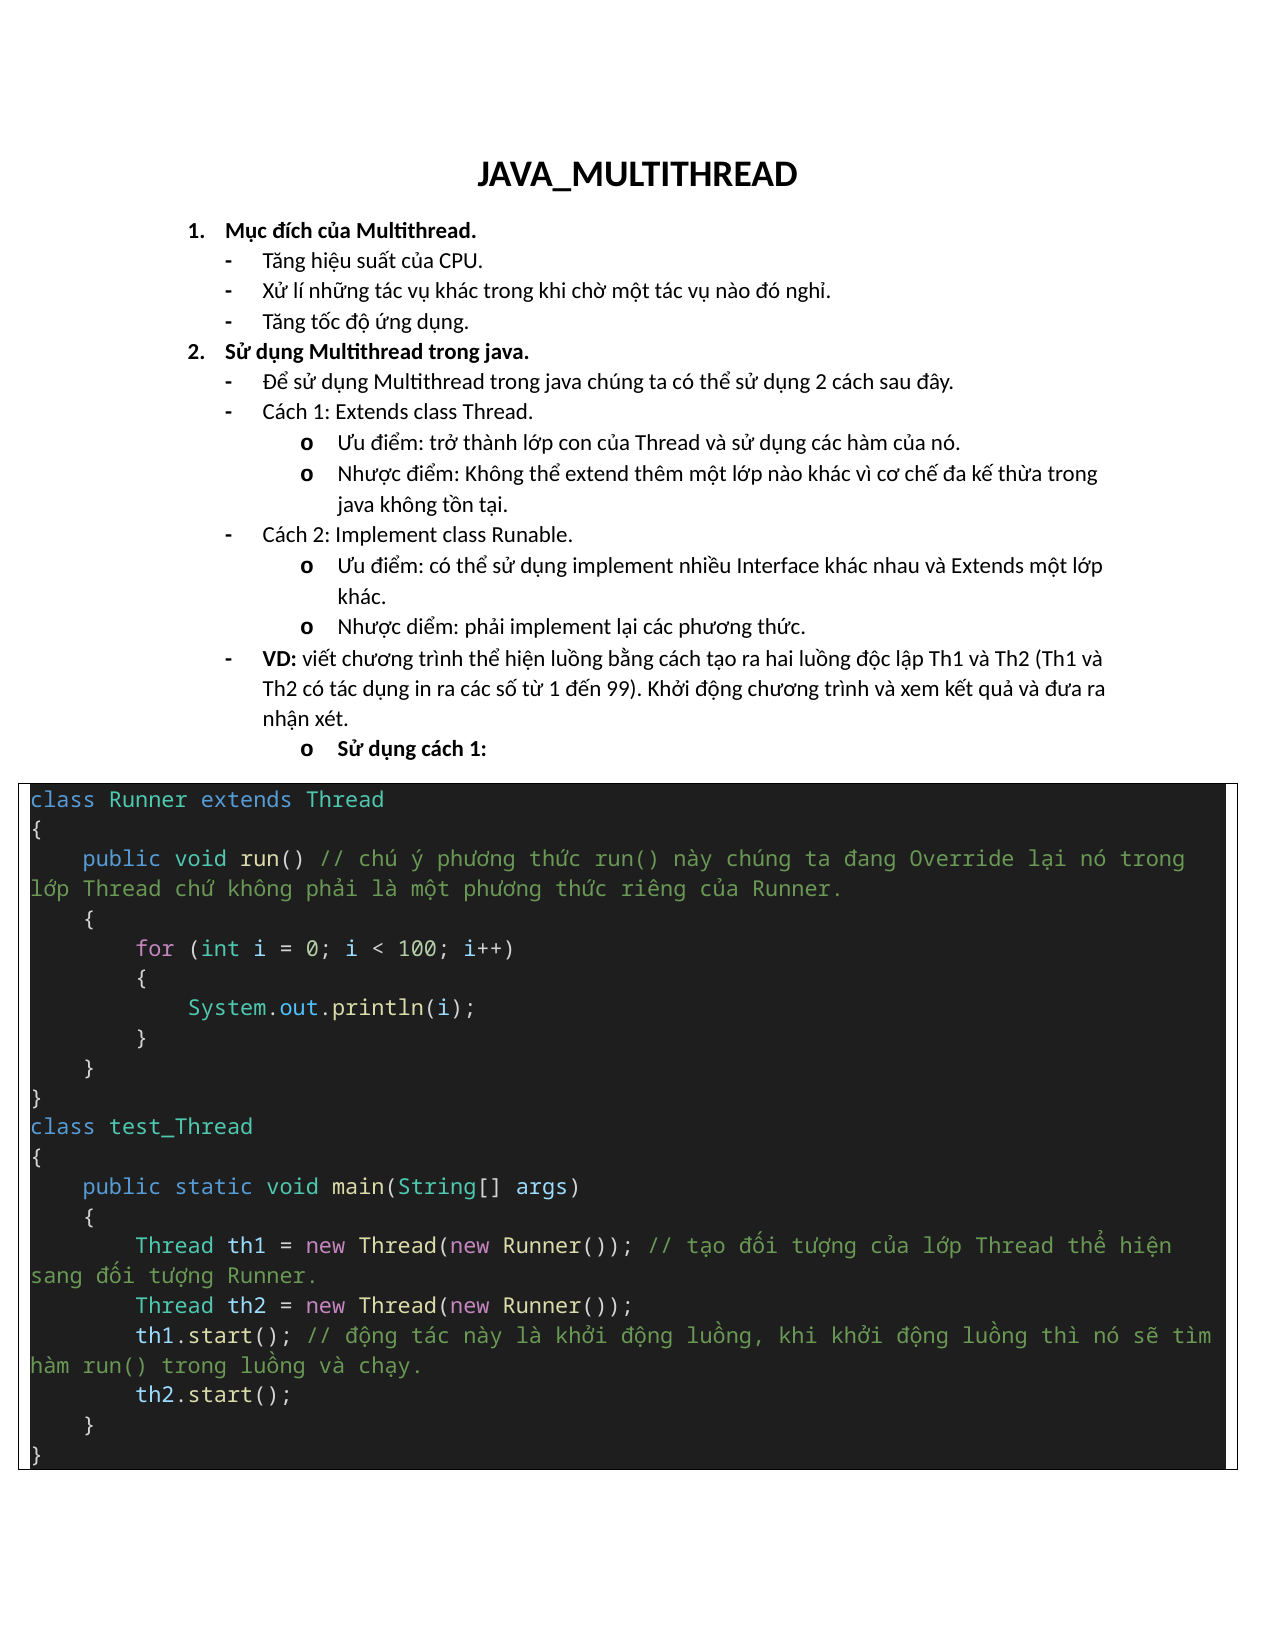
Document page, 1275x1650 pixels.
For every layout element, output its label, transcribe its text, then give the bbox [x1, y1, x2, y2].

list Ưu điểm: trở thành lớp con của Thread và sử dụng các hàm của nó. [300, 428, 1125, 457]
list Nhược điểm: Không thể extend thêm một lớp nào khác vì cơ chế đa kế thừa trong java không tồn tại. [300, 459, 1125, 518]
list Cách 1: Extends class Thread. [225, 397, 1125, 425]
list Xử lí những tác vụ khác trong khi chờ một tác vụ nào đó nghỉ. [225, 277, 1125, 304]
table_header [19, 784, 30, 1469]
list Để sử dụng Multithread trong java chúng ta có thể sử dụng 2 cách sau đây. [225, 367, 1125, 395]
list Sử dụng cách 1: [300, 734, 1125, 764]
list Tăng hiệu suất của CPU. [225, 246, 1125, 274]
list Ưu điểm: có thể sử dụng implement nhiều Interface khác nhau và Extends một lớp khác. [300, 551, 1125, 610]
list Nhược diểm: phải implement lại các phương thức. [300, 612, 1125, 642]
list Sử dụng Multithread trong java. [187, 337, 1125, 365]
list Cách 2: Implement class Runable. [225, 521, 1125, 549]
list Mục đích của Multithread. [187, 216, 1125, 244]
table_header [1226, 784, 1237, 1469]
list VD: viết chương trình thể hiện luồng bằng cách tạo ra hai luồng độc lập Th1 và Th2 (Th1 và Th2 có tác dụng in ra các số từ 1 đến 99). Khởi động chương trình và xem kết quả và đưa ra nhận xét. [225, 644, 1125, 732]
list Tăng tốc độ ứng dụng. [225, 307, 1125, 335]
text JAVA_MULTITHREAD [150, 150, 1125, 196]
